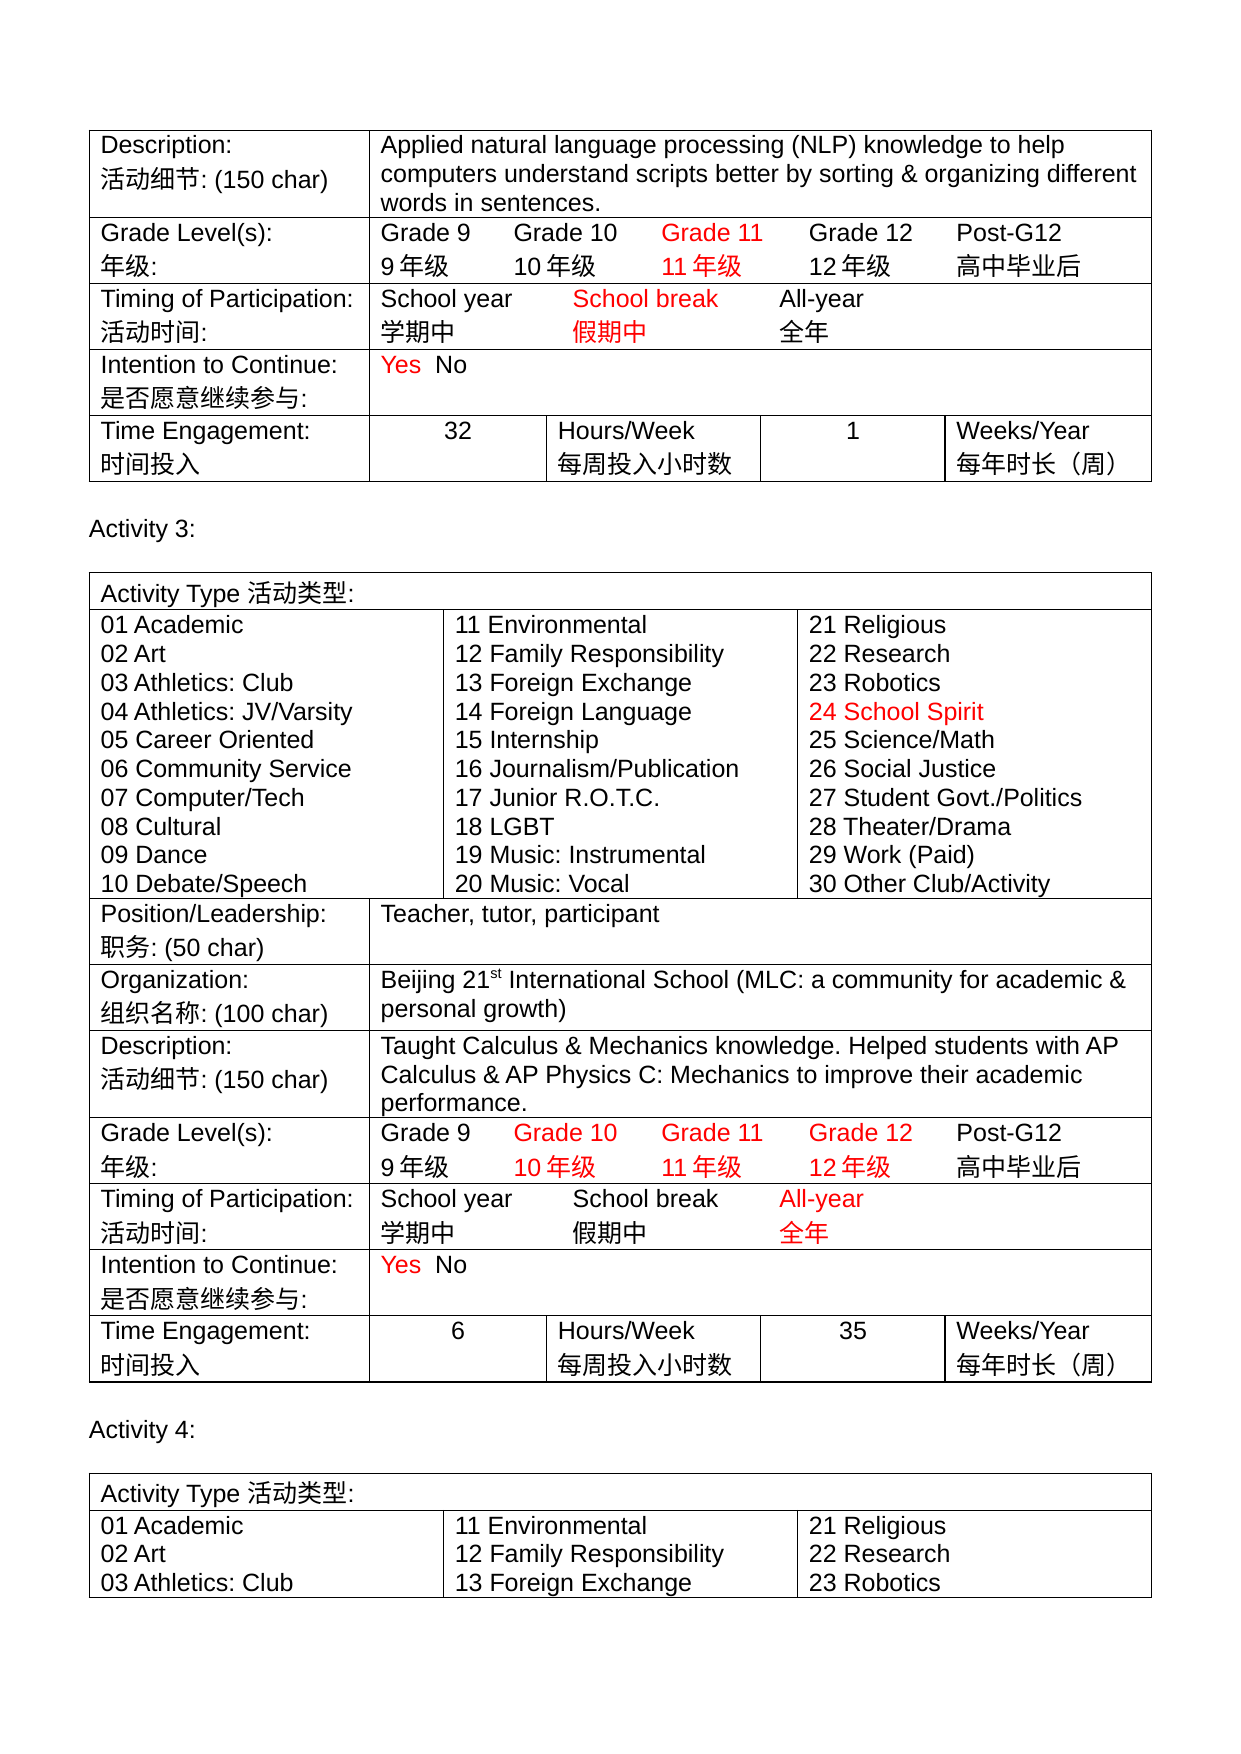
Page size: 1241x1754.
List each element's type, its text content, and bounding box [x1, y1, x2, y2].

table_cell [798, 1511, 1151, 1597]
table_cell All-year 全年 [768, 1184, 1151, 1249]
table_cell School break 假期中 [561, 284, 768, 349]
table_cell Post-G12 高中毕业后 [945, 1118, 1151, 1183]
table_cell School year 学期中 [370, 284, 561, 349]
table_cell Description: 活动细节: (150 char) [90, 131, 369, 217]
table_cell Intention to Continue: 是否愿意继续参与: [90, 1250, 369, 1315]
table_cell Applied natural language processing (NLP) knowledge to help computers understand scripts better by sorting & organizing different words in sentences. [370, 131, 1151, 217]
table_cell Taught Calculus & Mechanics knowledge. Helped students with AP Calculus & AP Physics C: Mechanics to improve their academic performance. [370, 1031, 1151, 1117]
table_header Activity Type 活动类型: [90, 1474, 1151, 1510]
table_cell Grade 9 9年级 [370, 1118, 502, 1183]
table_cell Time Engagement: 时间投入 [90, 416, 369, 481]
table_cell 32 [370, 416, 546, 481]
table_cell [90, 1511, 443, 1597]
table_cell Organization: 组织名称: (100 char) [90, 965, 369, 1030]
table_cell Yes No [370, 350, 1151, 415]
table_cell Grade 11 11年级 [650, 1118, 797, 1183]
table_cell 35 [761, 1316, 944, 1381]
text Activity 4: [89, 1415, 1152, 1444]
table_cell Weeks/Year 每年时长（周） [946, 1316, 1151, 1381]
table_cell Description: 活动细节: (150 char) [90, 1031, 369, 1117]
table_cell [444, 1511, 797, 1597]
table_cell Grade 12 12年级 [798, 1118, 945, 1183]
table_cell Grade 10 10年级 [502, 1118, 650, 1183]
table_cell Time Engagement: 时间投入 [90, 1316, 369, 1381]
table_cell Hours/Week 每周投入小时数 [547, 1316, 760, 1381]
table_cell Yes No [370, 1250, 1151, 1315]
table_cell Intention to Continue: 是否愿意继续参与: [90, 350, 369, 415]
table_cell Teacher, tutor, participant [370, 899, 1151, 964]
table_cell Grade 11 11年级 [650, 218, 797, 283]
table_cell Position/Leadership: 职务: (50 char) [90, 899, 369, 964]
table_cell All-year 全年 [768, 284, 1151, 349]
table_cell 6 [370, 1316, 546, 1381]
table_cell Hours/Week 每周投入小时数 [547, 416, 760, 481]
table_cell Timing of Participation: 活动时间: [90, 1184, 369, 1249]
table_cell Grade 10 10年级 [502, 218, 650, 283]
table_cell Timing of Participation: 活动时间: [90, 284, 369, 349]
table_cell Grade Level(s): 年级: [90, 1118, 369, 1183]
table_cell Beijing 21st International School (MLC: a community for academic & personal growth) [370, 965, 1151, 1030]
text Activity 3: [89, 514, 1152, 543]
table_cell Grade 9 9年级 [370, 218, 502, 283]
table_cell Grade Level(s): 年级: [90, 218, 369, 283]
table_header Activity Type 活动类型: [90, 573, 1151, 609]
table_cell School year 学期中 [370, 1184, 561, 1249]
table_cell School break 假期中 [561, 1184, 768, 1249]
table_cell Grade 12 12年级 [798, 218, 945, 283]
table_cell Weeks/Year 每年时长（周） [946, 416, 1151, 481]
table_cell Post-G12 高中毕业后 [945, 218, 1151, 283]
table_cell 1 [761, 416, 944, 481]
